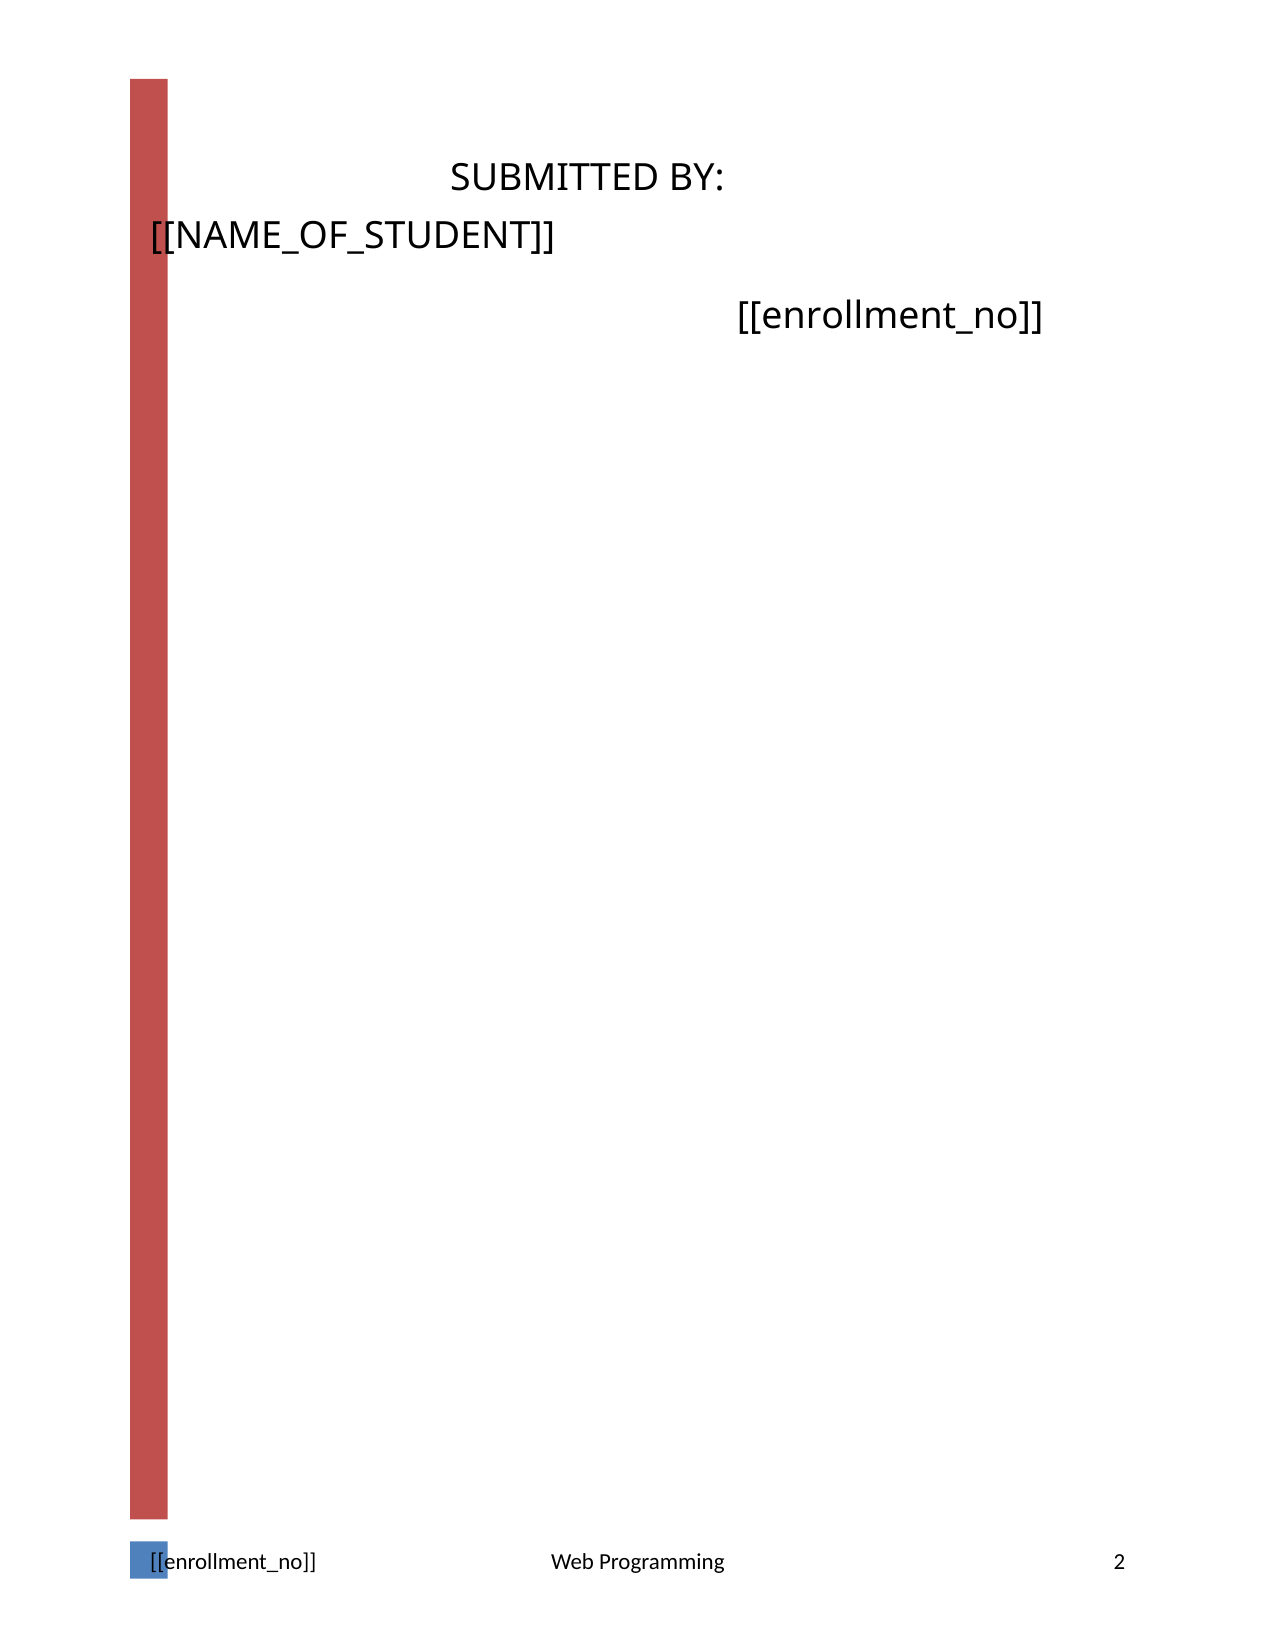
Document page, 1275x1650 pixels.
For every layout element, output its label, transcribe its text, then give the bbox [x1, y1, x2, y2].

text [[enrollment_no]] [525, 288, 1125, 339]
text SUBMITTED BY: [[NAME_OF_STUDENT]] [150, 150, 1125, 260]
